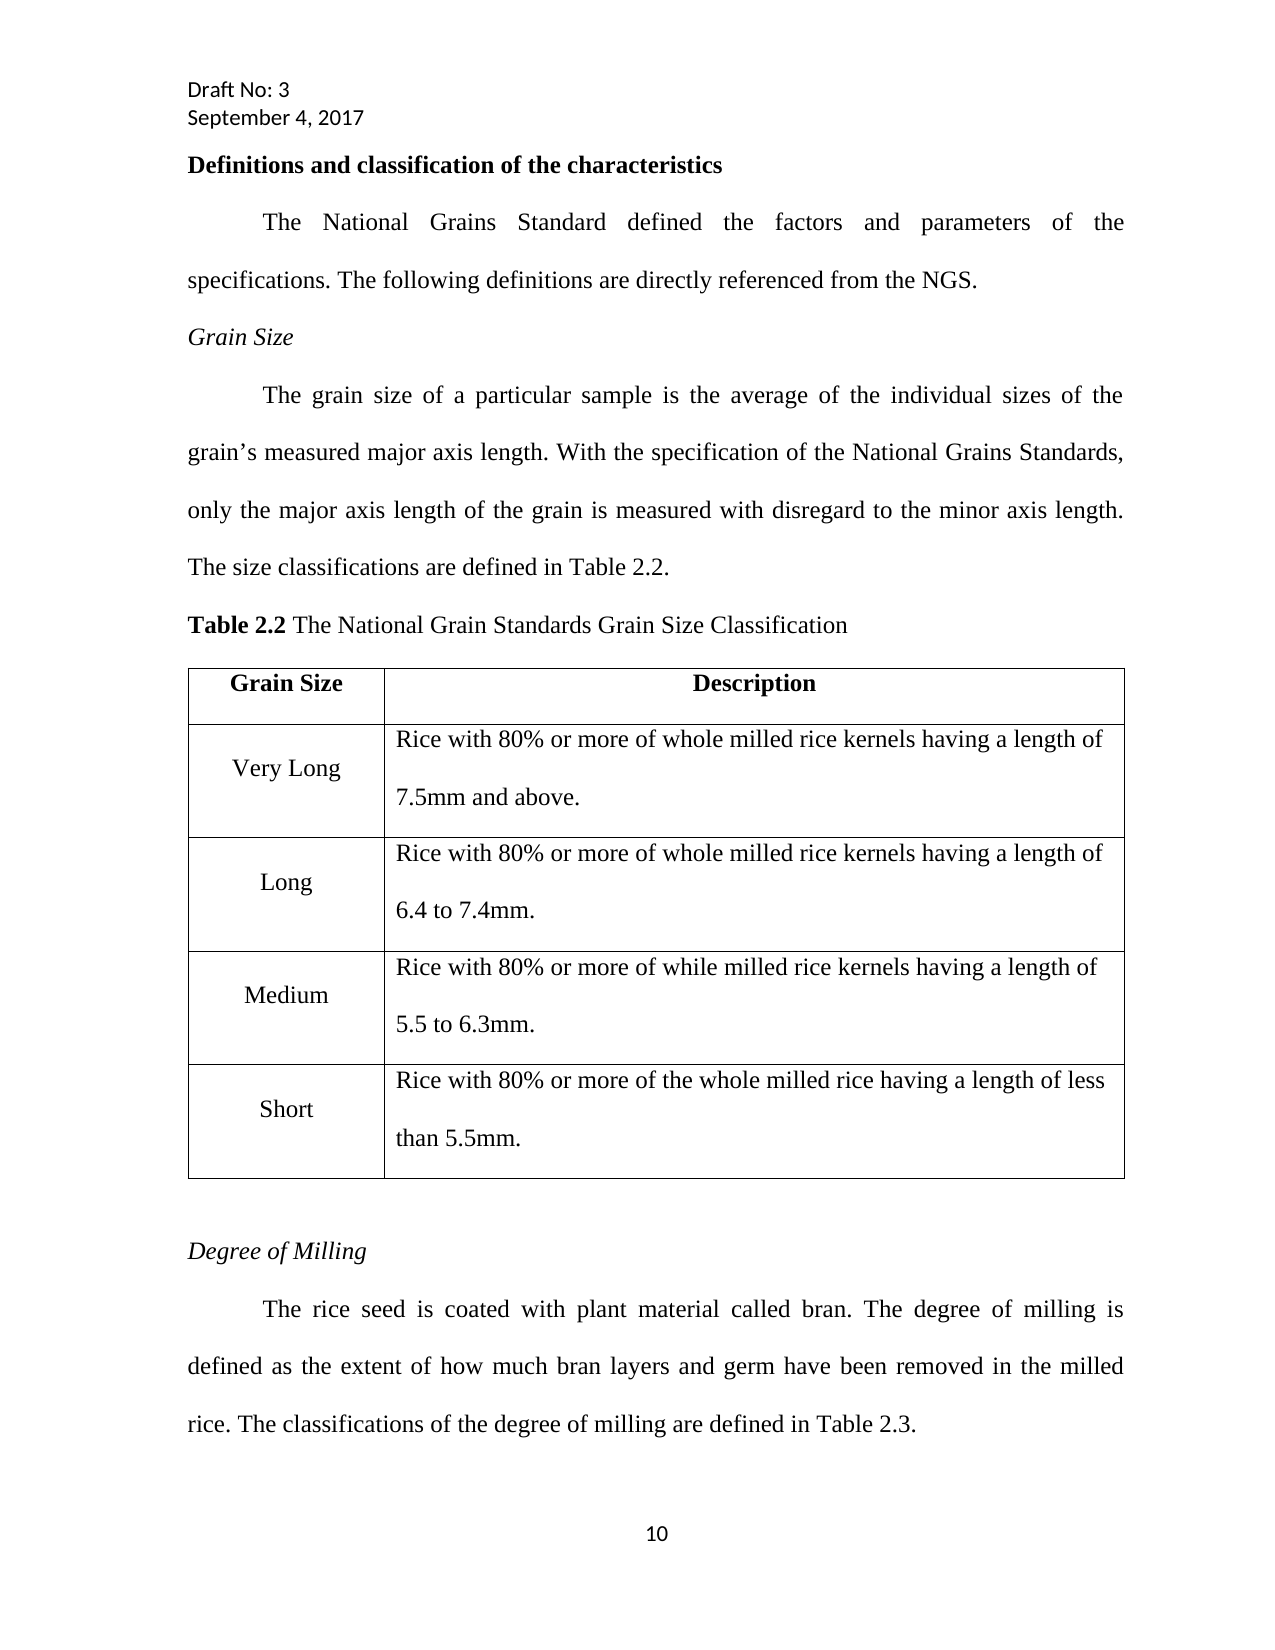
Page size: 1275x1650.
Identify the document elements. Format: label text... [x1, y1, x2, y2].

text Degree of Milling [187, 1236, 1125, 1265]
text Definitions and classification of the characteristics [187, 150, 1125, 179]
table_cell Rice with 80% or more of whole milled rice kernels having a length of 7.5mm and above. [385, 725, 1124, 837]
table_cell Rice with 80% or more of the whole milled rice having a length of less than 5.5mm. [385, 1065, 1124, 1178]
text The grain size of a particular sample is the average of the individual sizes of the grain’s measured major axis length. With the specification of the National Grains Standards, only the major axis length of the grain is measured with disregard to the minor axis length. The size classifications are defined in Table 2.2. [187, 380, 1125, 581]
table_cell Rice with 80% or more of whole milled rice kernels having a length of 6.4 to 7.4mm. [385, 838, 1124, 951]
table_cell Long [189, 838, 384, 951]
table_cell Rice with 80% or more of while milled rice kernels having a length of 5.5 to 6.3mm. [385, 952, 1124, 1064]
text Table 2.2 The National Grain Standards Grain Size Classification [187, 610, 1125, 639]
table_header Grain Size [189, 669, 384, 723]
table_cell Very Long [189, 725, 384, 837]
text The National Grains Standard defined the factors and parameters of the specifications. The following definitions are directly referenced from the NGS. [187, 207, 1125, 294]
table_cell Short [189, 1065, 384, 1178]
table_cell Medium [189, 952, 384, 1064]
table_header Description [385, 669, 1124, 723]
text The rice seed is coated with plant material called bran. The degree of milling is defined as the extent of how much bran layers and germ have been removed in the milled rice. The classifications of the degree of milling are defined in Table 2.3. [187, 1294, 1125, 1437]
text Grain Size [187, 322, 1125, 351]
